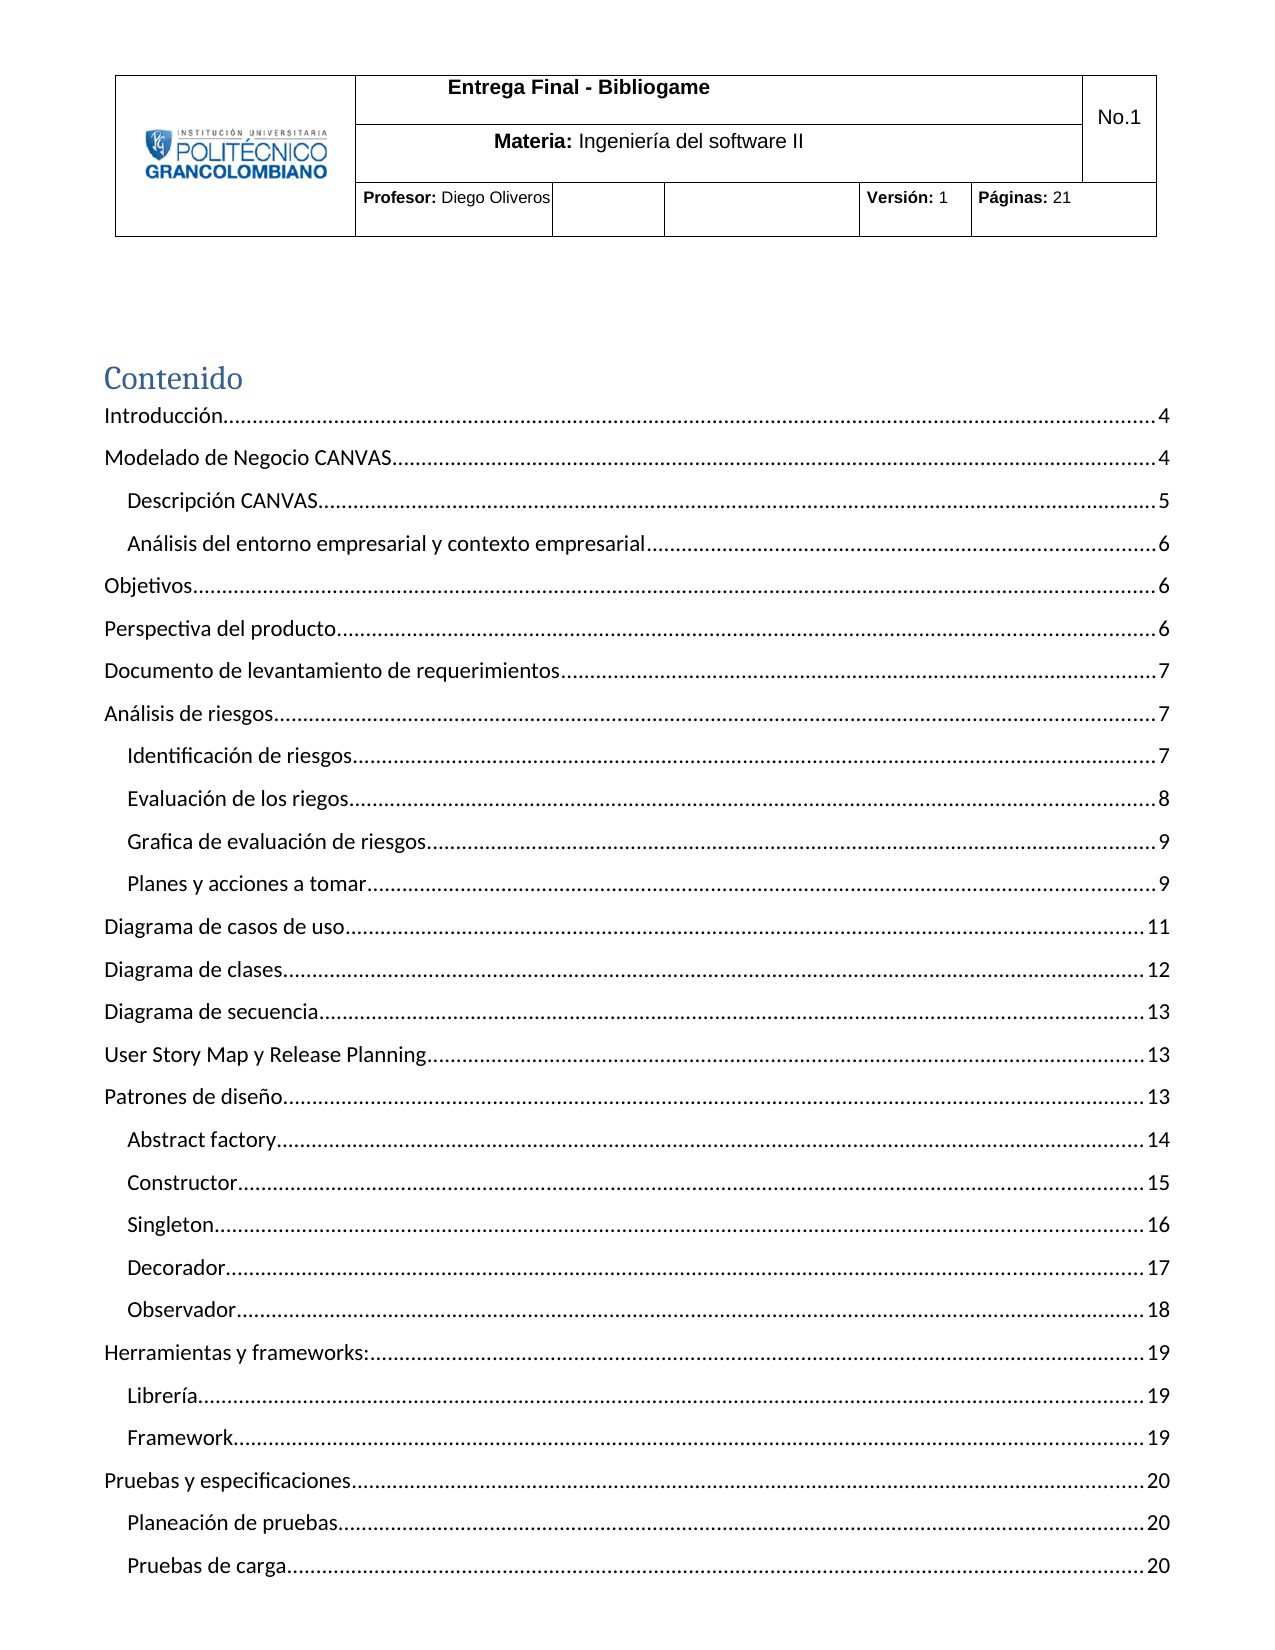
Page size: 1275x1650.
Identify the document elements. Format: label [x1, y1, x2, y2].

picture [142, 117, 330, 192]
